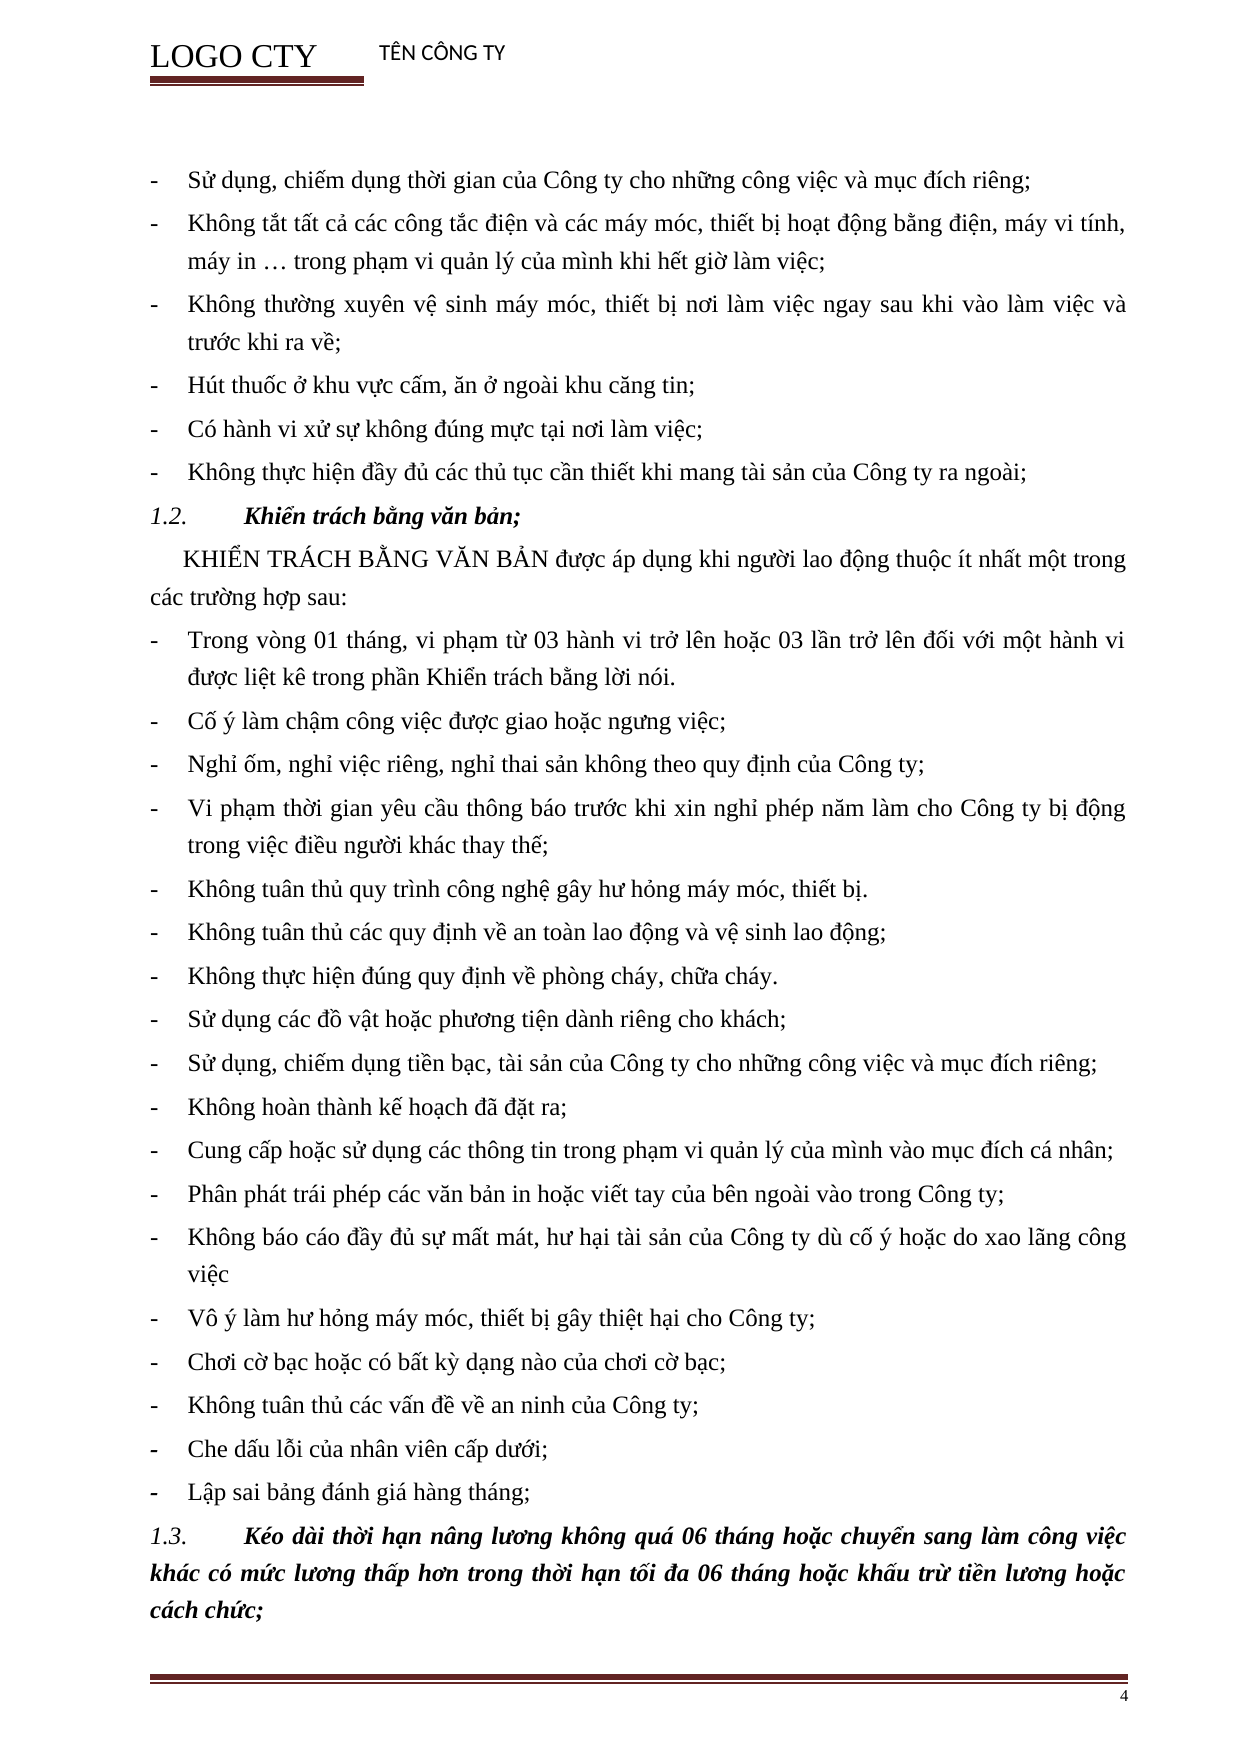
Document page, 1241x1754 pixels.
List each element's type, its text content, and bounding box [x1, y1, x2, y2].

list Không tắt tất cả các công tắc điện và các máy móc, thiết bị hoạt động bằng điện, máy vi tính, máy in … trong phạm vi quản lý của mình khi hết giờ làm việc; [150, 208, 1128, 274]
list Cố ý làm chậm công việc được giao hoặc ngưng việc; [150, 706, 1128, 735]
list Không tuân thủ các quy định về an toàn lao động và vệ sinh lao động; [150, 917, 1128, 946]
list Khiển trách bằng văn bản; [150, 501, 1128, 529]
list Phân phát trái phép các văn bản in hoặc viết tay của bên ngoài vào trong Công ty; [150, 1179, 1128, 1207]
text KHIỂN TRÁCH BẰNG VĂN BẢN được áp dụng khi người lao động thuộc ít nhất một trong các trường hợp sau: [150, 544, 1128, 610]
list Che dấu lỗi của nhân viên cấp dưới; [150, 1434, 1128, 1462]
list Vô ý làm hư hỏng máy móc, thiết bị gây thiệt hại cho Công ty; [150, 1303, 1128, 1332]
list Không thực hiện đầy đủ các thủ tục cần thiết khi mang tài sản của Công ty ra ngoài; [150, 457, 1128, 486]
list Nghỉ ốm, nghỉ việc riêng, nghỉ thai sản không theo quy định của Công ty; [150, 749, 1128, 778]
list Trong vòng 01 tháng, vi phạm từ 03 hành vi trở lên hoặc 03 lần trở lên đối với một hành vi được liệt kê trong phần Khiển trách bằng lời nói. [150, 625, 1128, 691]
list Lập sai bảng đánh giá hàng tháng; [150, 1477, 1128, 1506]
list Vi phạm thời gian yêu cầu thông báo trước khi xin nghỉ phép năm làm cho Công ty bị động trong việc điều người khác thay thế; [150, 793, 1128, 859]
list Sử dụng, chiếm dụng tiền bạc, tài sản của Công ty cho những công việc và mục đích riêng; [150, 1048, 1128, 1077]
list Cung cấp hoặc sử dụng các thông tin trong phạm vi quản lý của mình vào mục đích cá nhân; [150, 1135, 1128, 1164]
list Không thực hiện đúng quy định về phòng cháy, chữa cháy. [150, 961, 1128, 990]
list Hút thuốc ở khu vực cấm, ăn ở ngoài khu căng tin; [150, 370, 1128, 399]
list Sử dụng, chiếm dụng thời gian của Công ty cho những công việc và mục đích riêng; [150, 165, 1128, 194]
list Kéo dài thời hạn nâng lương không quá 06 tháng hoặc chuyển sang làm công việc khác có mức lương thấp hơn trong thời hạn tối đa 06 tháng hoặc khấu trừ tiền lương hoặc cách chức; [150, 1521, 1128, 1624]
list Không hoàn thành kế hoạch đã đặt ra; [150, 1092, 1128, 1120]
list Chơi cờ bạc hoặc có bất kỳ dạng nào của chơi cờ bạc; [150, 1347, 1128, 1375]
list Không báo cáo đầy đủ sự mất mát, hư hại tài sản của Công ty dù cố ý hoặc do xao lãng công việc [150, 1222, 1128, 1288]
list Có hành vi xử sự không đúng mực tại nơi làm việc; [150, 414, 1128, 442]
list Không thường xuyên vệ sinh máy móc, thiết bị nơi làm việc ngay sau khi vào làm việc và trước khi ra về; [150, 289, 1128, 355]
list Không tuân thủ các vấn đề về an ninh của Công ty; [150, 1390, 1128, 1419]
list Sử dụng các đồ vật hoặc phương tiện dành riêng cho khách; [150, 1004, 1128, 1033]
list Không tuân thủ quy trình công nghệ gây hư hỏng máy móc, thiết bị. [150, 874, 1128, 903]
